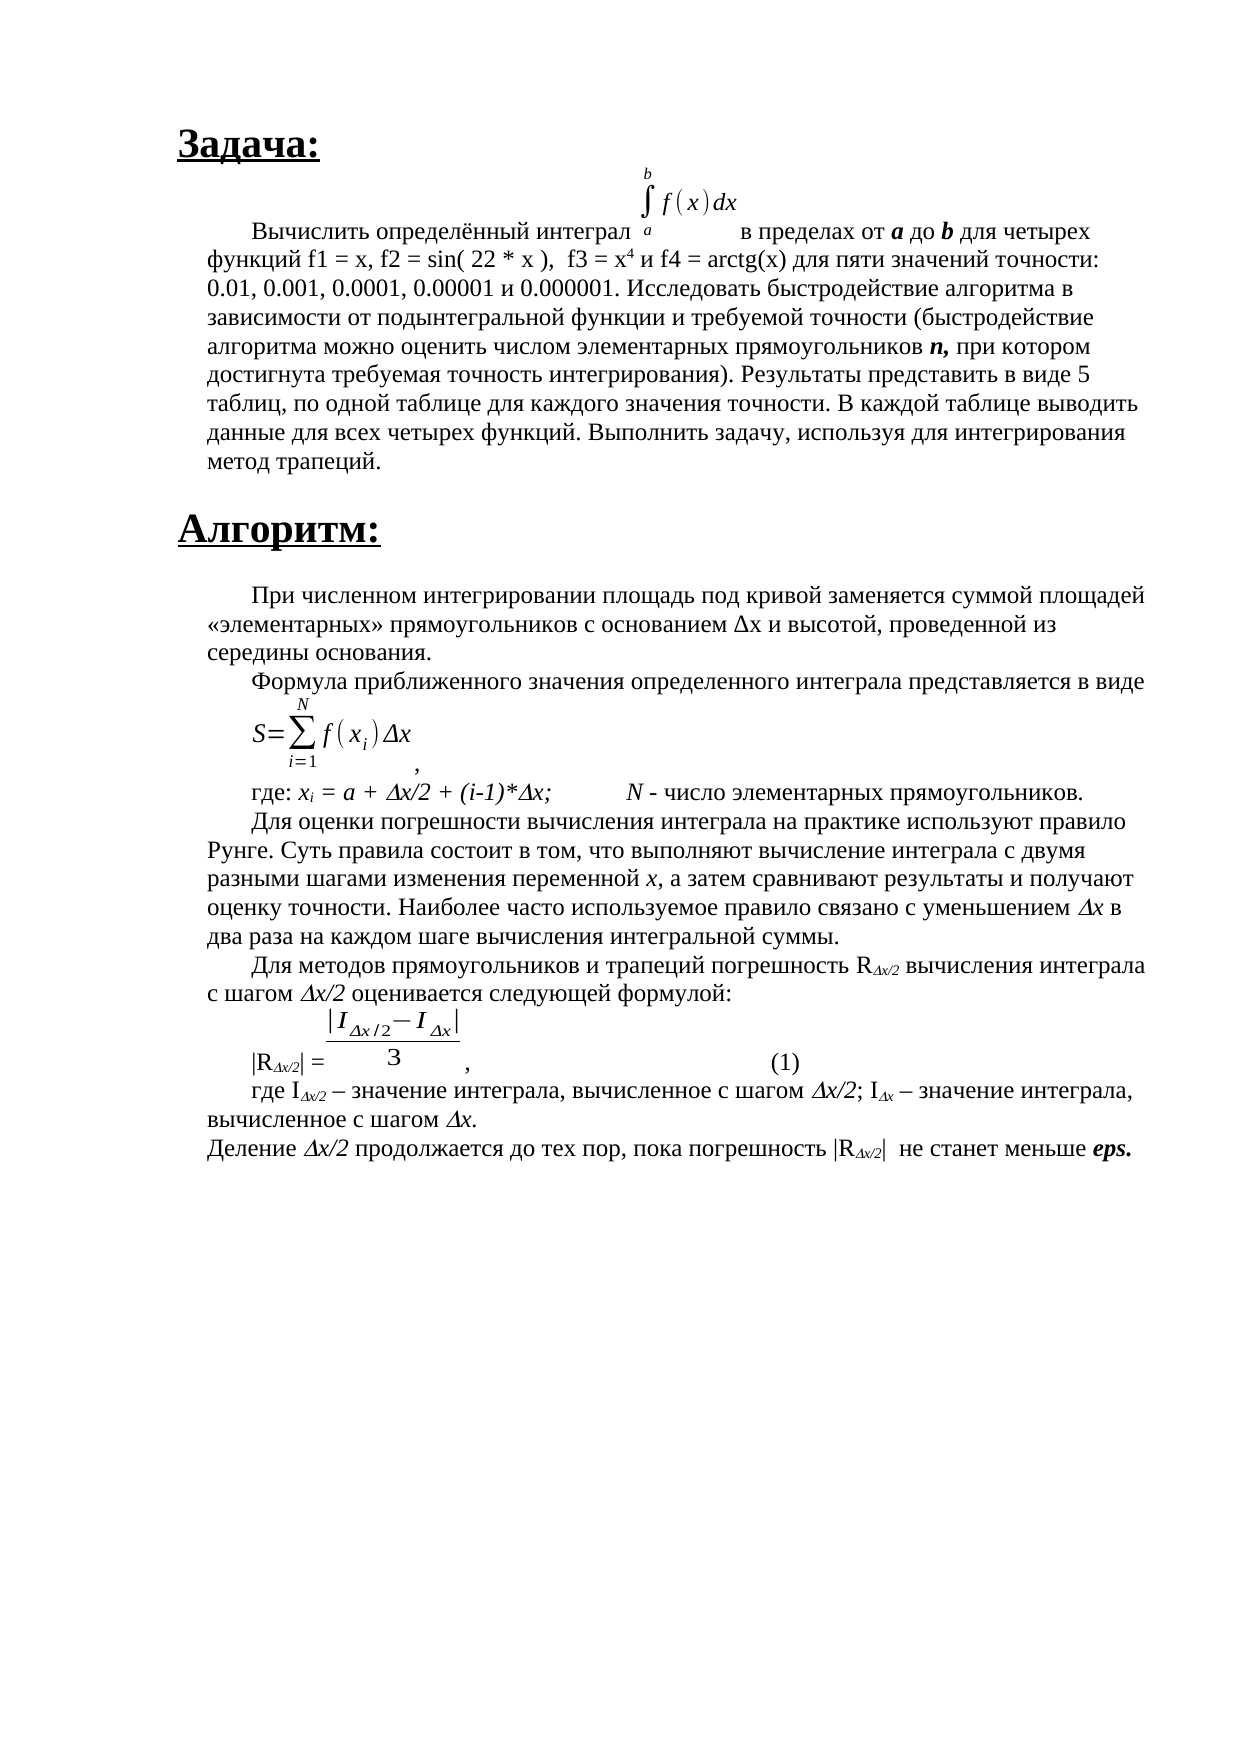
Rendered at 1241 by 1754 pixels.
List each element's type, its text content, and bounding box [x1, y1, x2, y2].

text Задача: [177, 118, 1152, 166]
text Формула приближенного значения определенного интеграла представляется в виде [207, 666, 1152, 695]
text |Rx/2| =, (1) [207, 1007, 1152, 1076]
text где: xi = a + x/2 + (i-1)*x; N - число элементарных прямоугольников. [207, 777, 1152, 806]
text , [207, 695, 1152, 777]
text При численном интегрировании площадь под кривой заменяется суммой площадей «элементарных» прямоугольников с основанием ∆x и высотой, проведенной из середины основания. [207, 580, 1152, 666]
text Вычислить определённый интеграл в пределах от a до b для четырех функций f1 = x, f2 = sin( 22 * x ), f3 = x4 и f4 = arctg(x) для пяти значений точности: 0.01, 0.001, 0.0001, 0.00001 и 0.000001. Исследовать быстродействие алгоритма в зависимости от подынтегральной функции и требуемой точности (быстродействие алгоритма можно оценить числом элементарных прямоугольников n, при котором достигнута требуемая точность интегрирования). Результаты представить в виде 5 таблиц, по одной таблице для каждого значения точности. В каждой таблице выводить данные для всех четырех функций. Выполнить задачу, используя для интегрирования метод трапеций. [207, 166, 1152, 474]
text Для оценки погрешности вычисления интеграла на практике используют правило Рунге. Суть правила состоит в том, что выполняют вычисление интеграла с двумя разными шагами изменения переменной х, а затем сравнивают результаты и получают оценку точности. Наиболее часто используемое правило связано с уменьшением x в два раза на каждом шаге вычисления интегральной суммы. [207, 806, 1152, 950]
text где Ix/2 – значение интеграла, вычисленное с шагом x/2; Ix – значение интеграла, вычисленное с шагом x. Деление x/2 продолжается до тех пор, пока погрешность |Rx/2| не станет меньше eps. [207, 1076, 1152, 1162]
text Для методов прямоугольников и трапеций погрешность Rx/2 вычисления интеграла с шагом x/2 оценивается следующей формулой: [207, 950, 1152, 1007]
text Алгоритм: [177, 503, 1152, 551]
